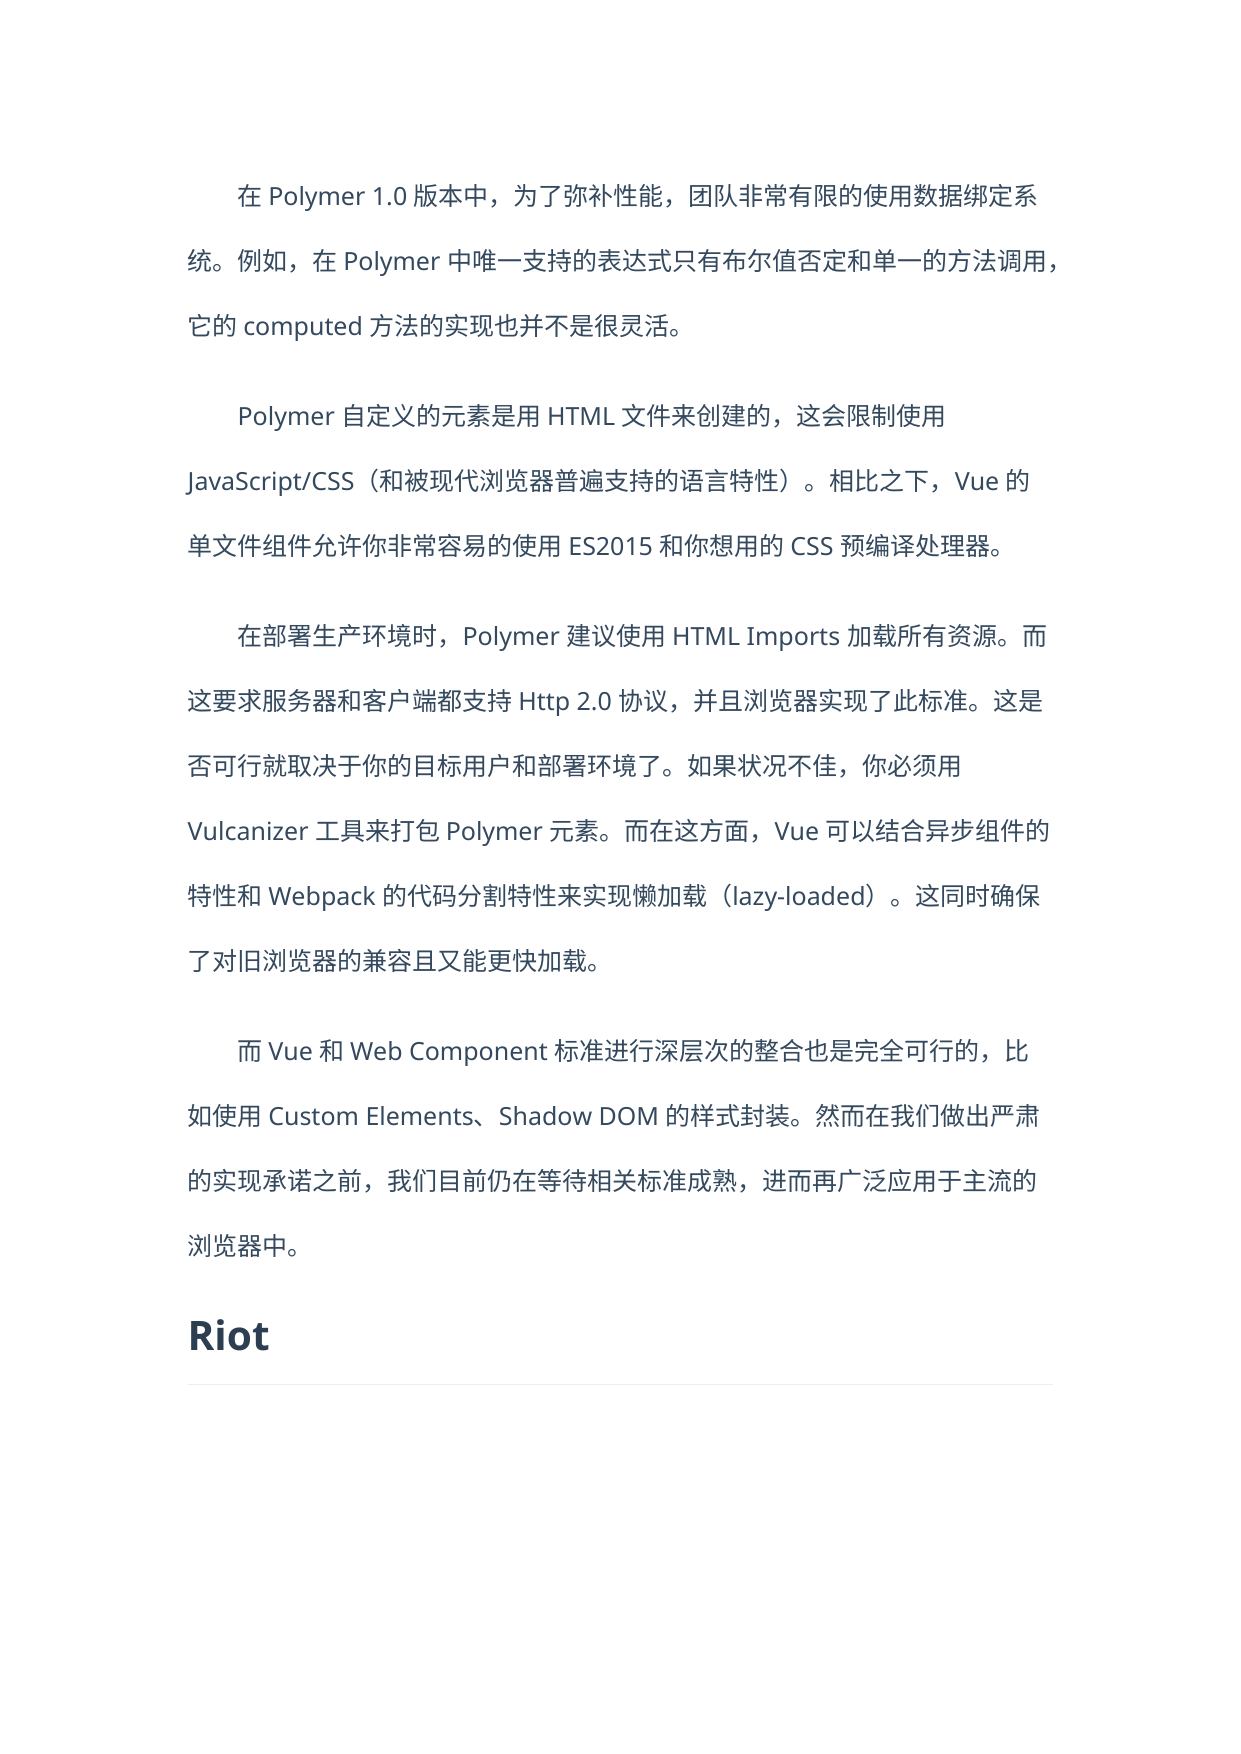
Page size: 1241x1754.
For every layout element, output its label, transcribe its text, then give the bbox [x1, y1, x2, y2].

text Polymer 自定义的元素是用 HTML 文件来创建的，这会限制使用 JavaScript/CSS（和被现代浏览器普遍支持的语言特性）。相比之下，Vue 的单文件组件允许你非常容易的使用 ES2015 和你想用的 CSS 预编译处理器。 [187, 382, 1053, 577]
text 在 Polymer 1.0 版本中，为了弥补性能，团队非常有限的使用数据绑定系统。例如，在 Polymer 中唯一支持的表达式只有布尔值否定和单一的方法调用，它的 computed 方法的实现也并不是很灵活。 [187, 162, 1053, 357]
text 而 Vue 和 Web Component 标准进行深层次的整合也是完全可行的，比如使用 Custom Elements、Shadow DOM 的样式封装。然而在我们做出严肃的实现承诺之前，我们目前仍在等待相关标准成熟，进而再广泛应用于主流的浏览器中。 [187, 1017, 1053, 1277]
text 在部署生产环境时，Polymer 建议使用 HTML Imports 加载所有资源。而这要求服务器和客户端都支持 Http 2.0 协议，并且浏览器实现了此标准。这是否可行就取决于你的目标用户和部署环境了。如果状况不佳，你必须用 Vulcanizer 工具来打包 Polymer 元素。而在这方面，Vue 可以结合异步组件的特性和 Webpack 的代码分割特性来实现懒加载（lazy-loaded）。这同时确保了对旧浏览器的兼容且又能更快加载。 [187, 602, 1053, 992]
text Riot [187, 1302, 1053, 1385]
